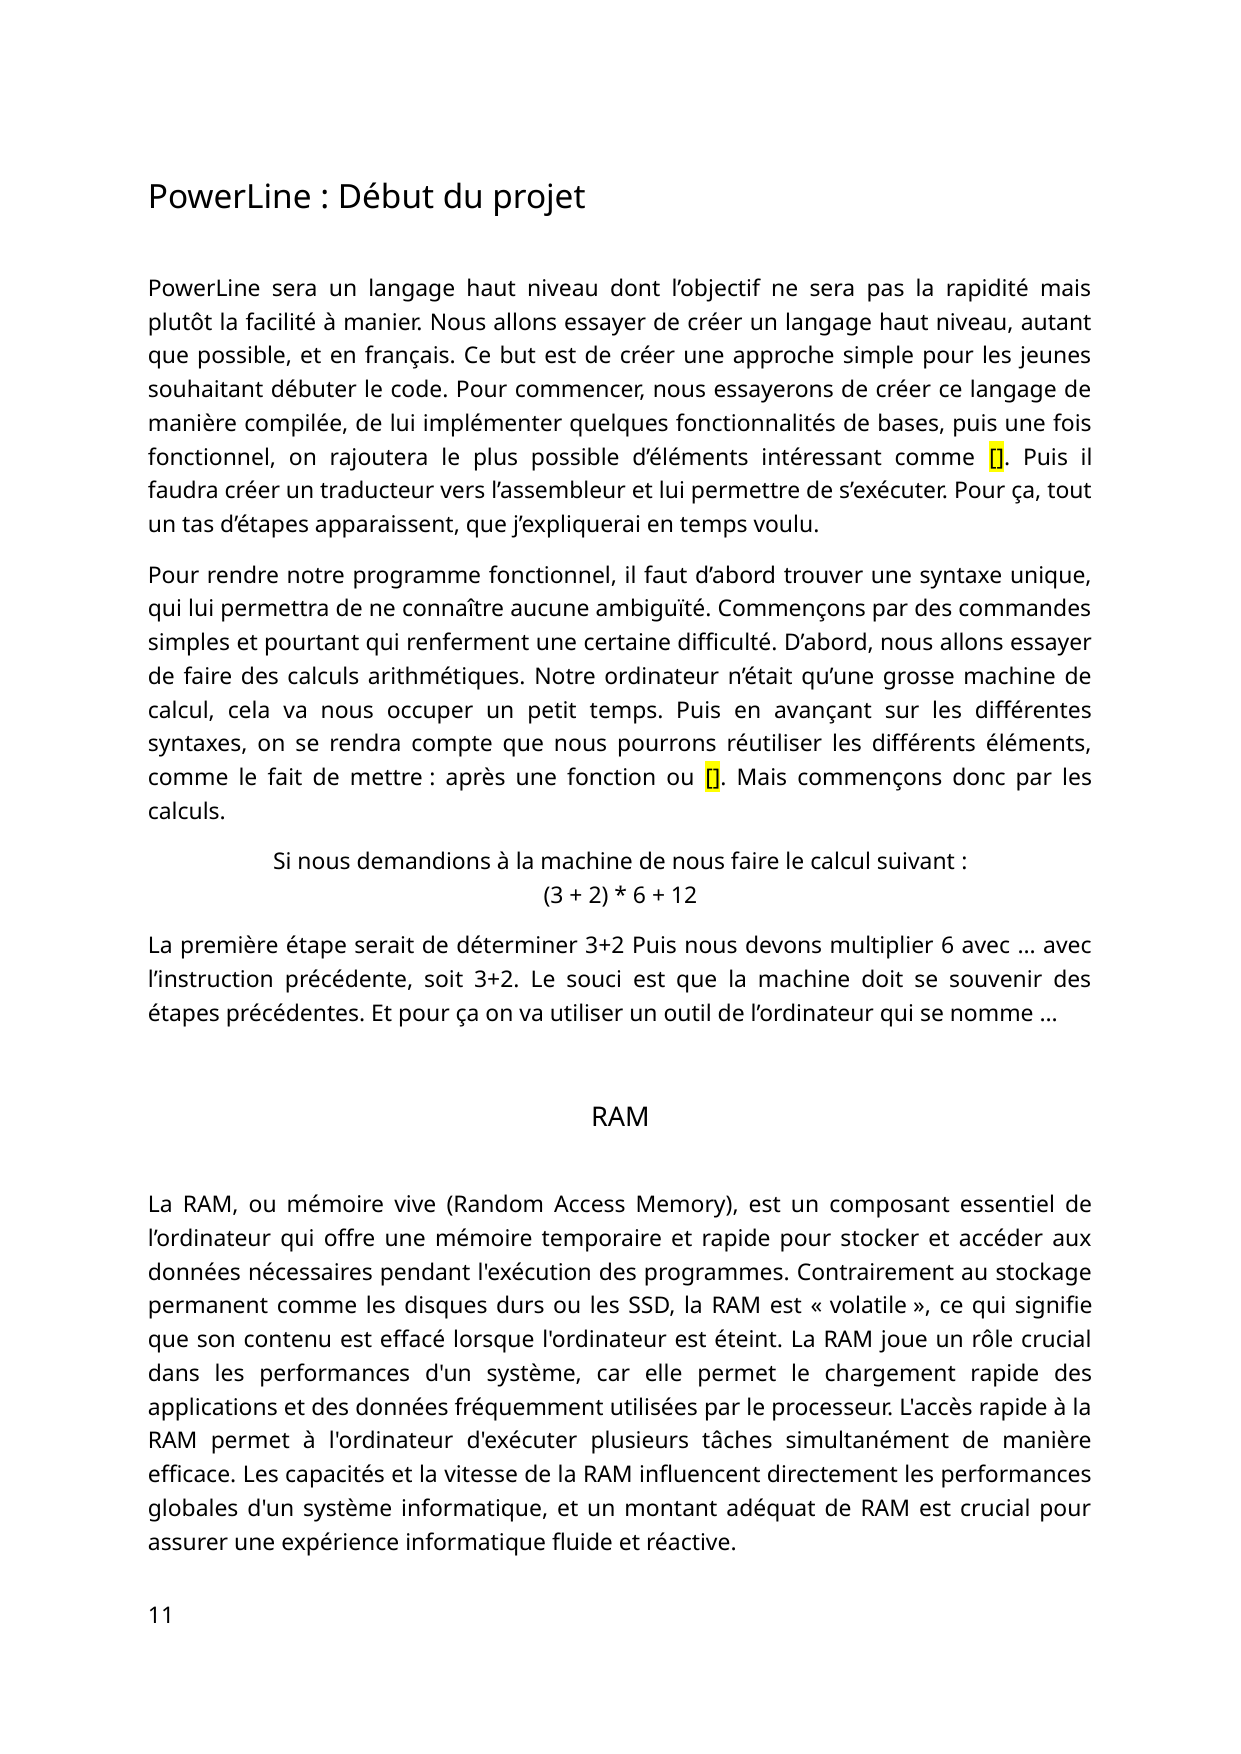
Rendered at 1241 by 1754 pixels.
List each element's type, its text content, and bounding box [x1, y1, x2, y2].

subtitle RAM [148, 1098, 1093, 1135]
text PowerLine sera un langage haut niveau dont l’objectif ne sera pas la rapidité mais plutôt la facilité à manier. Nous allons essayer de créer un langage haut niveau, autant que possible, et en français. Ce but est de créer une approche simple pour les jeunes souhaitant débuter le code. Pour commencer, nous essayerons de créer ce langage de manière compilée, de lui implémenter quelques fonctionnalités de bases, puis une fois fonctionnel, on rajoutera le plus possible d’éléments intéressant comme []. Puis il faudra créer un traducteur vers l’assembleur et lui permettre de s’exécuter. Pour ça, tout un tas d’étapes apparaissent, que j’expliquerai en temps voulu. [148, 272, 1093, 539]
text La première étape serait de déterminer 3+2 Puis nous devons multiplier 6 avec … avec l’instruction précédente, soit 3+2. Le souci est que la machine doit se souvenir des étapes précédentes. Et pour ça on va utiliser un outil de l’ordinateur qui se nomme … [148, 929, 1093, 1028]
text Pour rendre notre programme fonctionnel, il faut d’abord trouver une syntaxe unique, qui lui permettra de ne connaître aucune ambiguïté. Commençons par des commandes simples et pourtant qui renferment une certaine difficulté. D’abord, nous allons essayer de faire des calculs arithmétiques. Notre ordinateur n’était qu’une grosse machine de calcul, cela va nous occuper un petit temps. Puis en avançant sur les différentes syntaxes, on se rendra compte que nous pourrons réutiliser les différents éléments, comme le fait de mettre : après une fonction ou []. Mais commençons donc par les calculs. [148, 559, 1093, 826]
text Si nous demandions à la machine de nous faire le calcul suivant : (3 + 2) * 6 + 12 [148, 845, 1093, 910]
text La RAM, ou mémoire vive (Random Access Memory), est un composant essentiel de l’ordinateur qui offre une mémoire temporaire et rapide pour stocker et accéder aux données nécessaires pendant l'exécution des programmes. Contrairement au stockage permanent comme les disques durs ou les SSD, la RAM est « volatile », ce qui signifie que son contenu est effacé lorsque l'ordinateur est éteint. La RAM joue un rôle crucial dans les performances d'un système, car elle permet le chargement rapide des applications et des données fréquemment utilisées par le processeur. L'accès rapide à la RAM permet à l'ordinateur d'exécuter plusieurs tâches simultanément de manière efficace. Les capacités et la vitesse de la RAM influencent directement les performances globales d'un système informatique, et un montant adéquat de RAM est crucial pour assurer une expérience informatique fluide et réactive. [148, 1188, 1093, 1557]
subtitle PowerLine : Début du projet [148, 173, 1093, 218]
